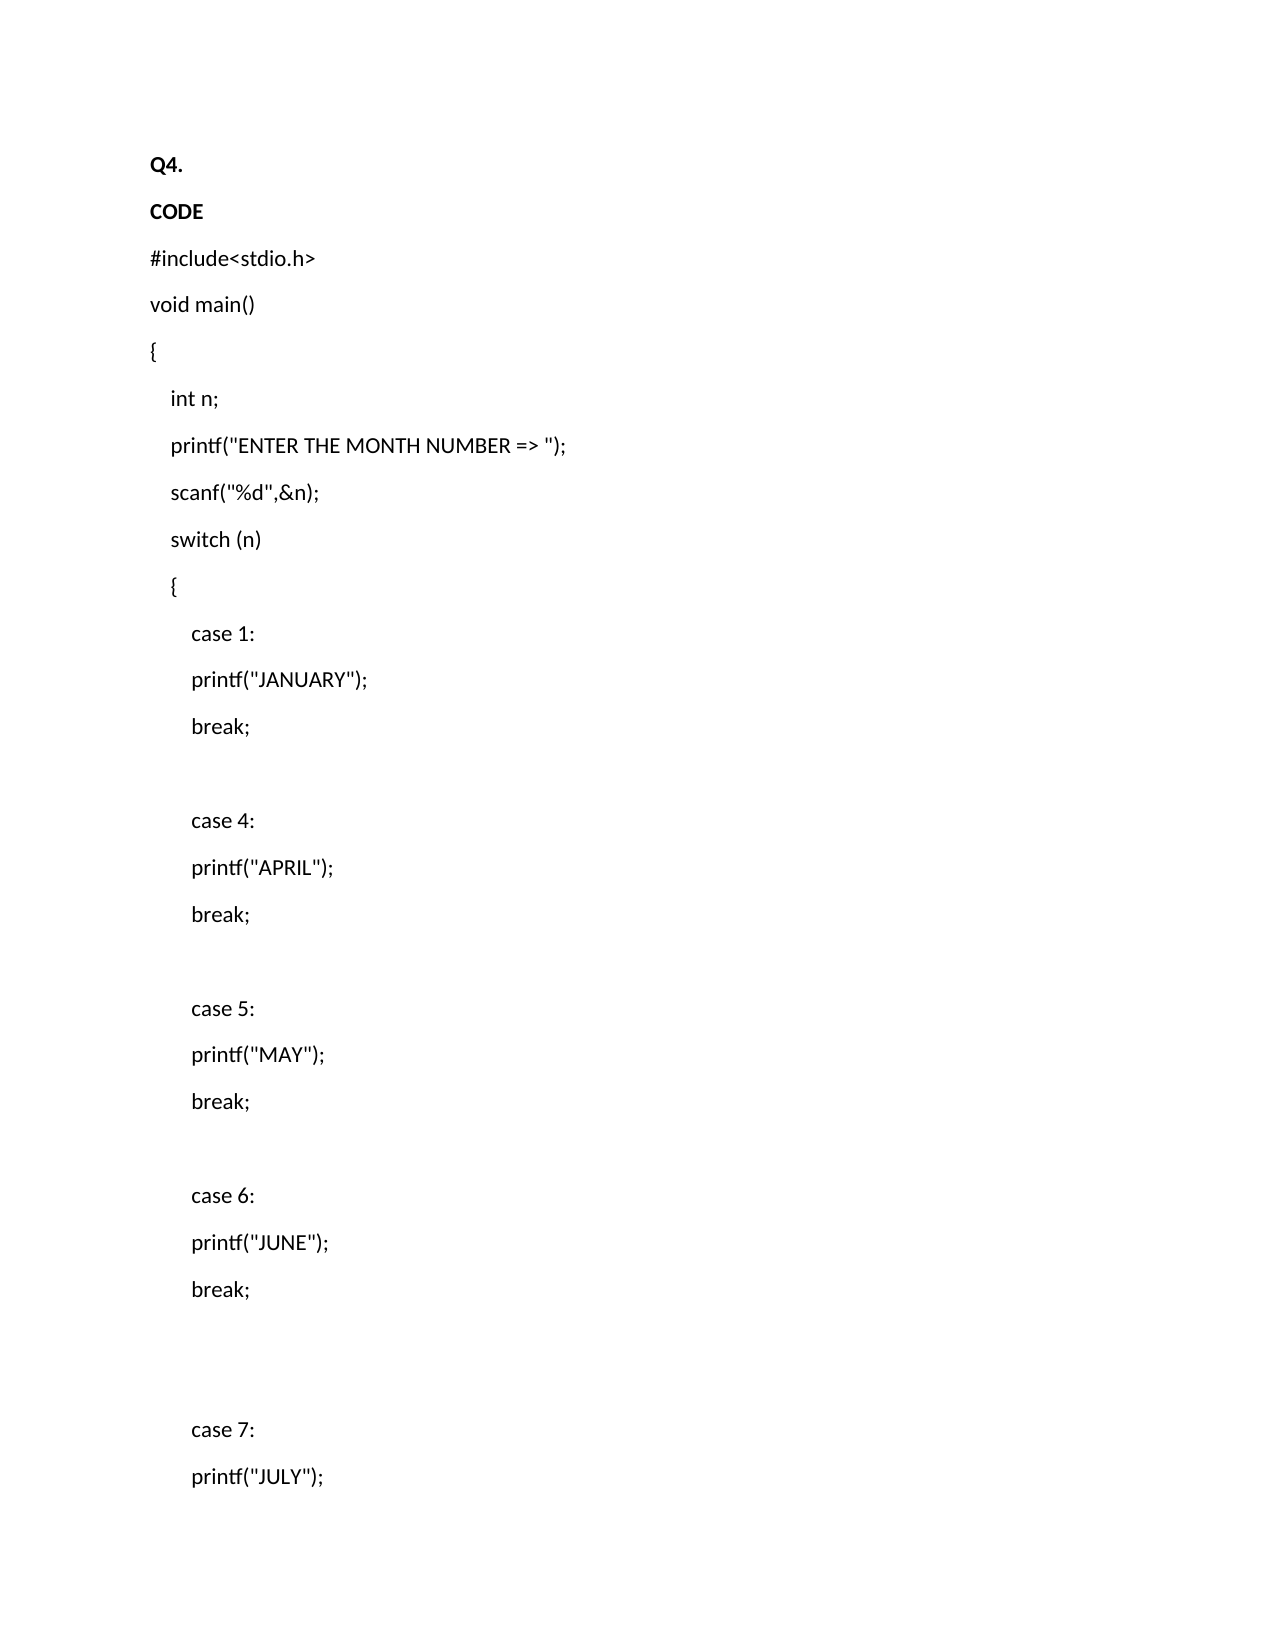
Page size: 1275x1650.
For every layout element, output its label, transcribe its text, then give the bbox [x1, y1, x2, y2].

text printf("JULY"); [150, 1462, 1125, 1491]
text case 4: [150, 806, 1125, 834]
text { [150, 572, 1125, 600]
text break; [150, 1275, 1125, 1303]
text printf("JUNE"); [150, 1228, 1125, 1256]
text int n; [150, 384, 1125, 412]
text void main() [150, 291, 1125, 319]
text case 1: [150, 619, 1125, 647]
text case 7: [150, 1416, 1125, 1444]
text case 5: [150, 994, 1125, 1022]
text break; [150, 900, 1125, 928]
text switch (n) [150, 525, 1125, 553]
text case 6: [150, 1181, 1125, 1209]
text scanf("%d",&n); [150, 478, 1125, 506]
text Q4. [150, 150, 1125, 178]
text #include<stdio.h> [150, 244, 1125, 272]
text printf("MAY"); [150, 1041, 1125, 1069]
text CODE [150, 197, 1125, 225]
text { [150, 337, 1125, 366]
text break; [150, 712, 1125, 741]
text printf("APRIL"); [150, 853, 1125, 881]
text printf("JANUARY"); [150, 666, 1125, 694]
text break; [150, 1087, 1125, 1116]
text printf("ENTER THE MONTH NUMBER => "); [150, 431, 1125, 459]
